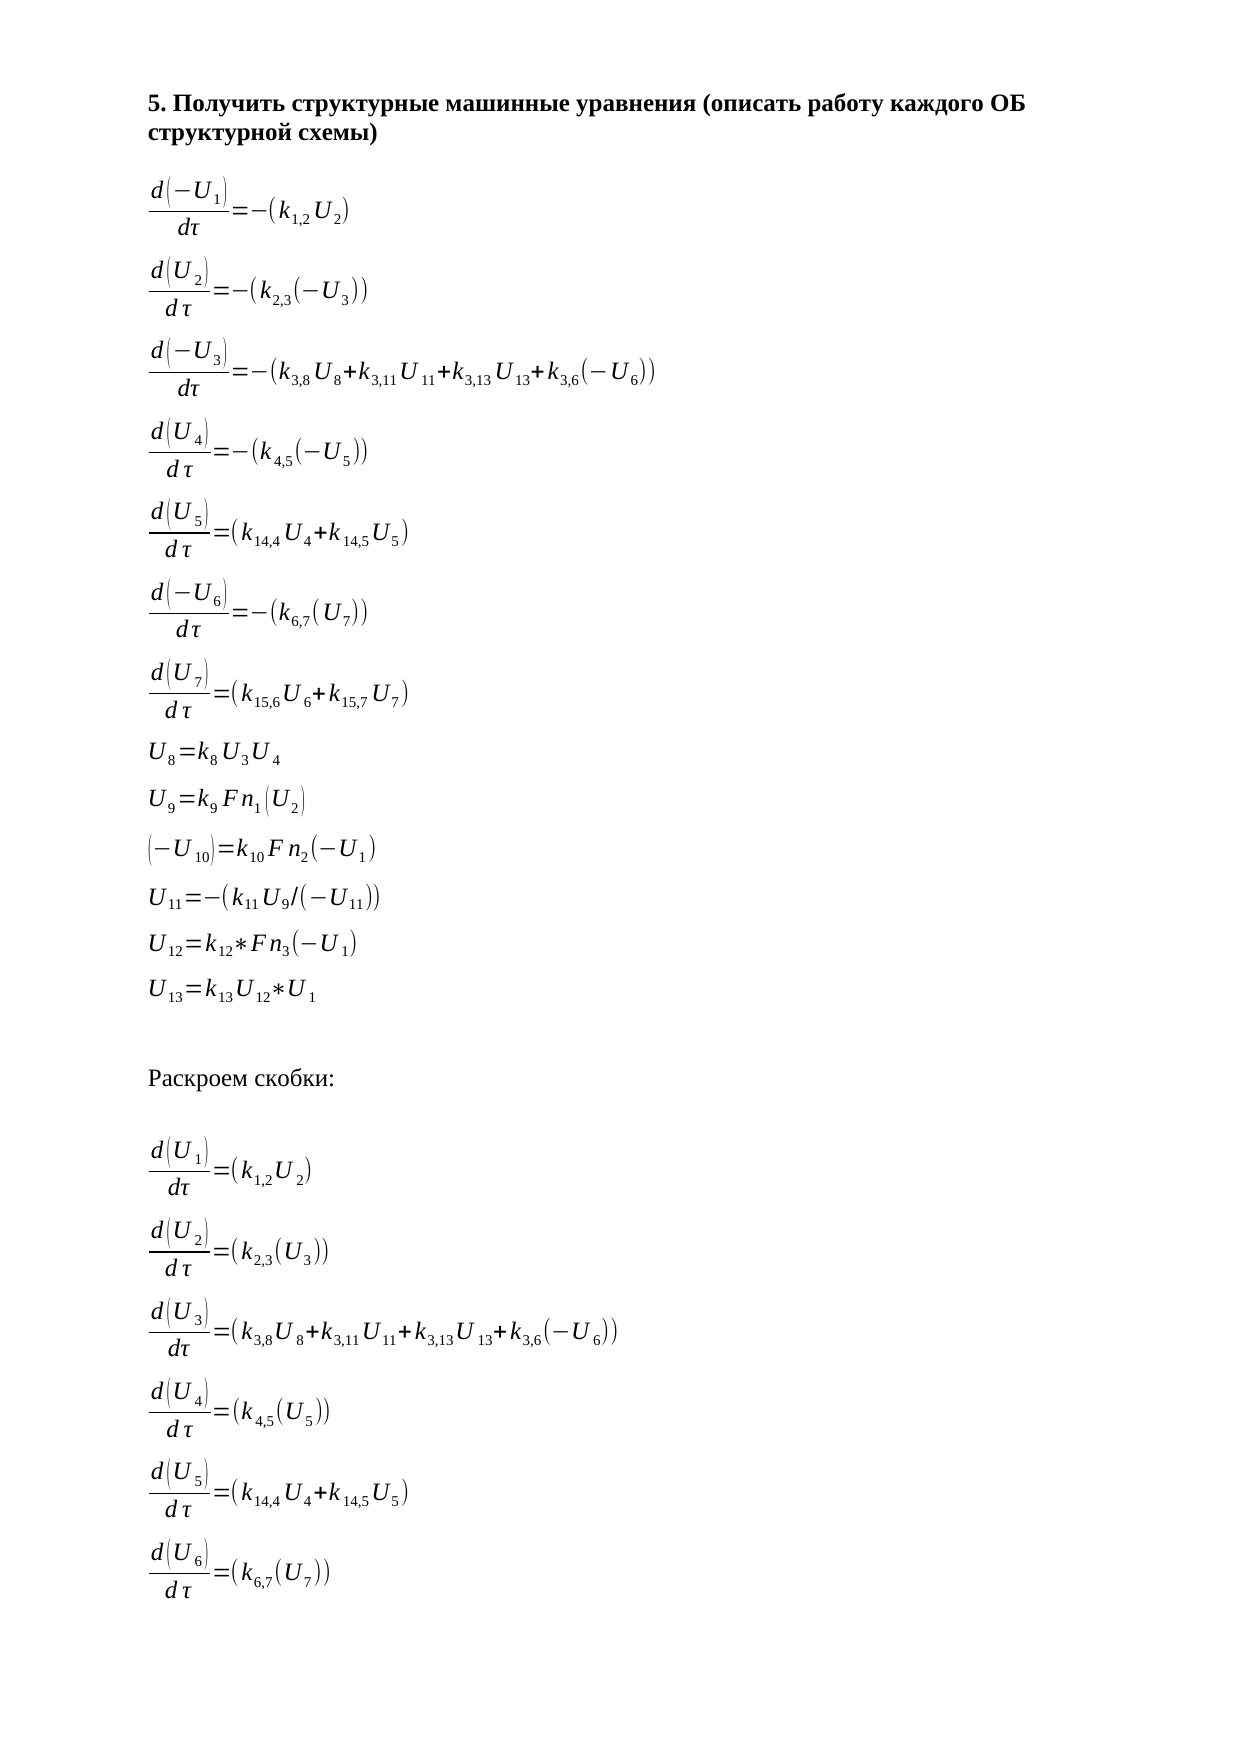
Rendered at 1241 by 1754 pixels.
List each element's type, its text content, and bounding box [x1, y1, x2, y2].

text 5. Получить структурные машинные уравнения (описать работу каждого ОБ структурной схемы) [148, 88, 1152, 146]
text Раскроем скобки: [148, 1063, 1152, 1092]
